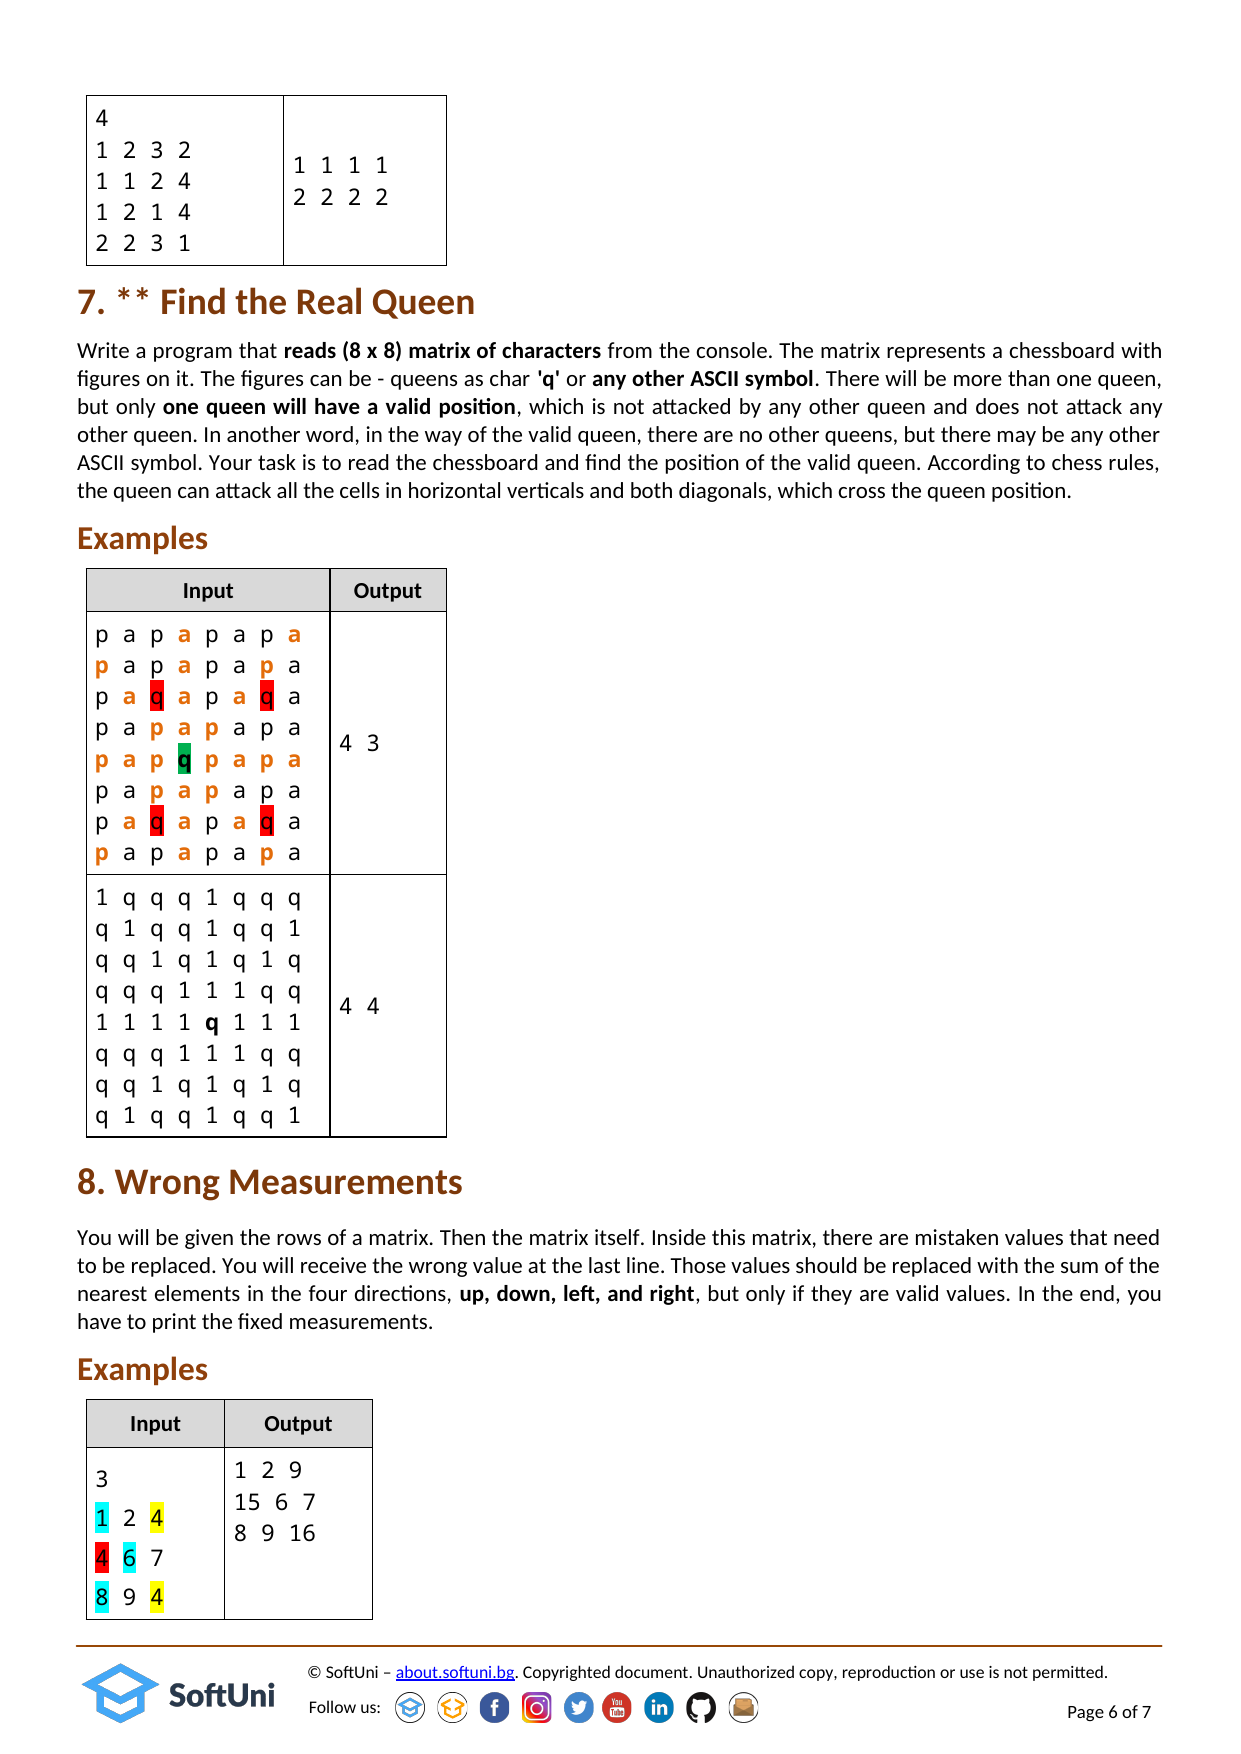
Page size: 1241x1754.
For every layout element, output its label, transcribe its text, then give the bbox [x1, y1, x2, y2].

subtitle 8. Wrong Measurements [77, 1158, 1163, 1204]
table_header Output [331, 569, 446, 611]
picture [479, 1692, 510, 1723]
picture [522, 1692, 552, 1723]
table_cell p a p a p a p a p a p a p a p a p a q a p a q a p a p a p a p a p a p q p a p a p a p a p a p a p a q a p a q a p a p a p a p a [87, 612, 329, 873]
picture [564, 1692, 594, 1723]
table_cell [87, 1448, 224, 1618]
table_cell 4 4 [331, 875, 446, 1136]
text Write a program that reads (8 x 8) matrix of characters from the console. The matrix represents a chessboard with figures on it. The figures can be - queens as char 'q' or any other ASCII symbol. There will be more than one queen, but only one queen will have a valid position, which is not attacked by any other queen and does not attack any other queen. In another word, in the way of the valid queen, there are no other queens, but there may be any other ASCII symbol. Your task is to read the chessboard and find the position of the valid queen. According to chess rules, the queen can attack all the cells in horizontal verticals and both diagonals, which cross the queen position. [77, 336, 1163, 504]
table_cell 1 q q q 1 q q q q 1 q q 1 q q 1 q q 1 q 1 q 1 q q q q 1 1 1 q q 1 1 1 1 q 1 1 1 q q q 1 1 1 q q q q 1 q 1 q 1 q q 1 q q 1 q q 1 [87, 875, 329, 1136]
table_cell 4 1 2 3 2 1 1 2 4 1 2 1 4 2 2 3 1 [87, 96, 283, 264]
text 7. ** Find the Real Queen [77, 278, 1163, 324]
picture [686, 1692, 716, 1723]
table_header Output [225, 1400, 372, 1447]
table_cell 1 1 1 1 2 2 2 2 [284, 96, 446, 264]
picture [437, 1692, 468, 1723]
picture [644, 1714, 653, 1723]
picture [602, 1692, 632, 1723]
picture [658, 1705, 667, 1714]
table_header Input [87, 1400, 224, 1447]
table_cell 1 2 9 15 6 7 8 9 16 [225, 1448, 372, 1618]
subtitle Examples [77, 1348, 1163, 1389]
picture [728, 1692, 759, 1723]
table_cell 4 3 [331, 612, 446, 873]
picture [75, 1658, 281, 1729]
table_header Input [87, 569, 329, 611]
picture [665, 1692, 674, 1701]
picture [665, 1714, 674, 1723]
text You will be given the rows of a matrix. Then the matrix itself. Inside this matrix, there are mistaken values that need to be replaced. You will receive the wrong value at the last line. Those values should be replaced with the sum of the nearest elements in the four directions, up, down, left, and right, but only if they are valid values. In the end, you have to print the fixed measurements. [77, 1223, 1163, 1336]
picture [395, 1692, 425, 1723]
subtitle Examples [77, 517, 1163, 558]
picture [644, 1692, 653, 1701]
